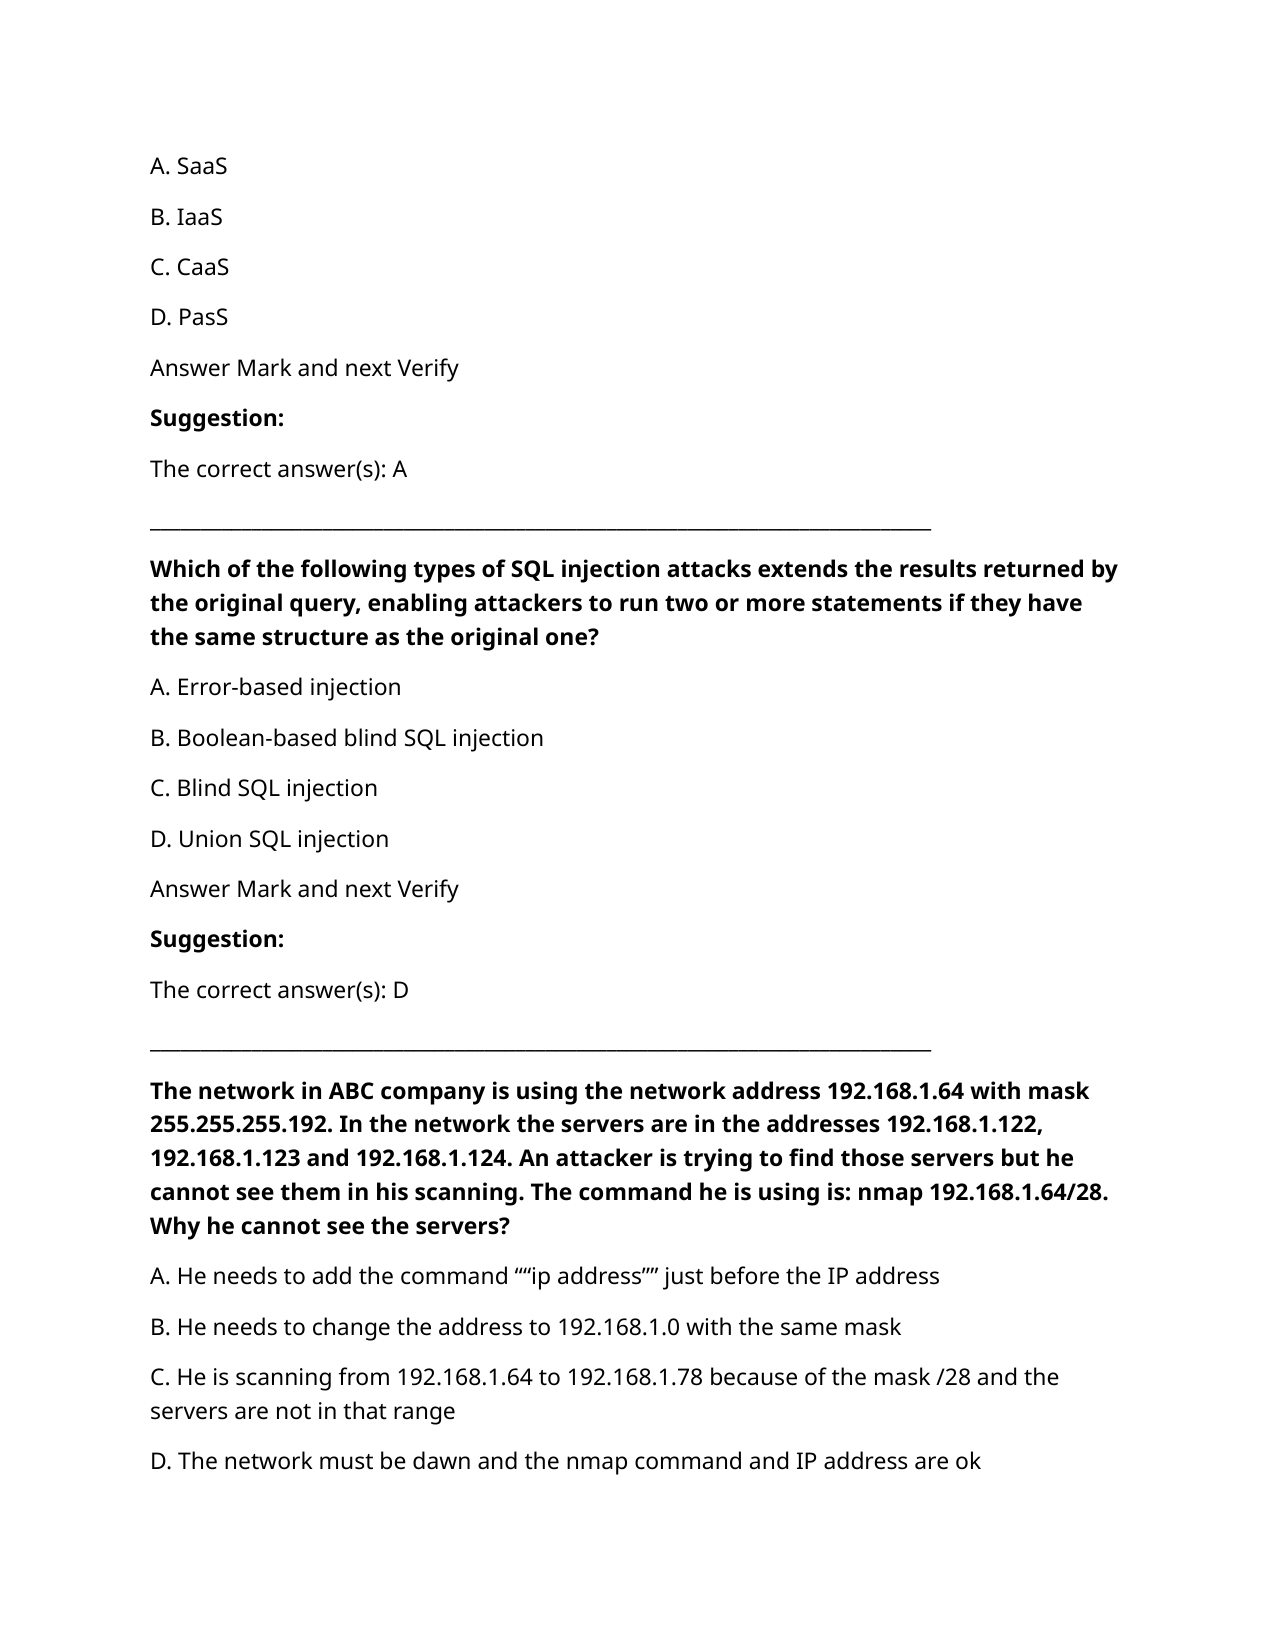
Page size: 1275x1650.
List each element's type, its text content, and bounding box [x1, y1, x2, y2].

text A. SaaS [150, 150, 1125, 181]
text Answer Mark and next Verify [150, 873, 1125, 904]
text B. He needs to change the address to 192.168.1.0 with the same mask [150, 1310, 1125, 1342]
text C. CaaS [150, 251, 1125, 282]
text B. IaaS [150, 200, 1125, 232]
text Which of the following types of SQL injection attacks extends the results returned by the original query, enabling attackers to run two or more statements if they have the same structure as the original one? [150, 553, 1125, 652]
text _____________________________________________________________________________ [150, 1024, 1125, 1055]
text Suggestion: [150, 923, 1125, 954]
text A. Error-based injection [150, 671, 1125, 702]
text D. PasS [150, 301, 1125, 332]
text D. Union SQL injection [150, 822, 1125, 854]
text B. Boolean-based blind SQL injection [150, 722, 1125, 753]
text Answer Mark and next Verify [150, 352, 1125, 383]
text Suggestion: [150, 402, 1125, 433]
text The correct answer(s): D [150, 974, 1125, 1005]
text A. He needs to add the command ““ip address”” just before the IP address [150, 1260, 1125, 1291]
text _____________________________________________________________________________ [150, 503, 1125, 534]
text The network in ABC company is using the network address 192.168.1.64 with mask 255.255.255.192. In the network the servers are in the addresses 192.168.1.122, 192.168.1.123 and 192.168.1.124. An attacker is trying to find those servers but he cannot see them in his scanning. The command he is using is: nmap 192.168.1.64/28. Why he cannot see the servers? [150, 1074, 1125, 1241]
text C. Blind SQL injection [150, 772, 1125, 803]
text D. The network must be dawn and the nmap command and IP address are ok [150, 1445, 1125, 1476]
text The correct answer(s): A [150, 452, 1125, 484]
text C. He is scanning from 192.168.1.64 to 192.168.1.78 because of the mask /28 and the servers are not in that range [150, 1361, 1125, 1426]
